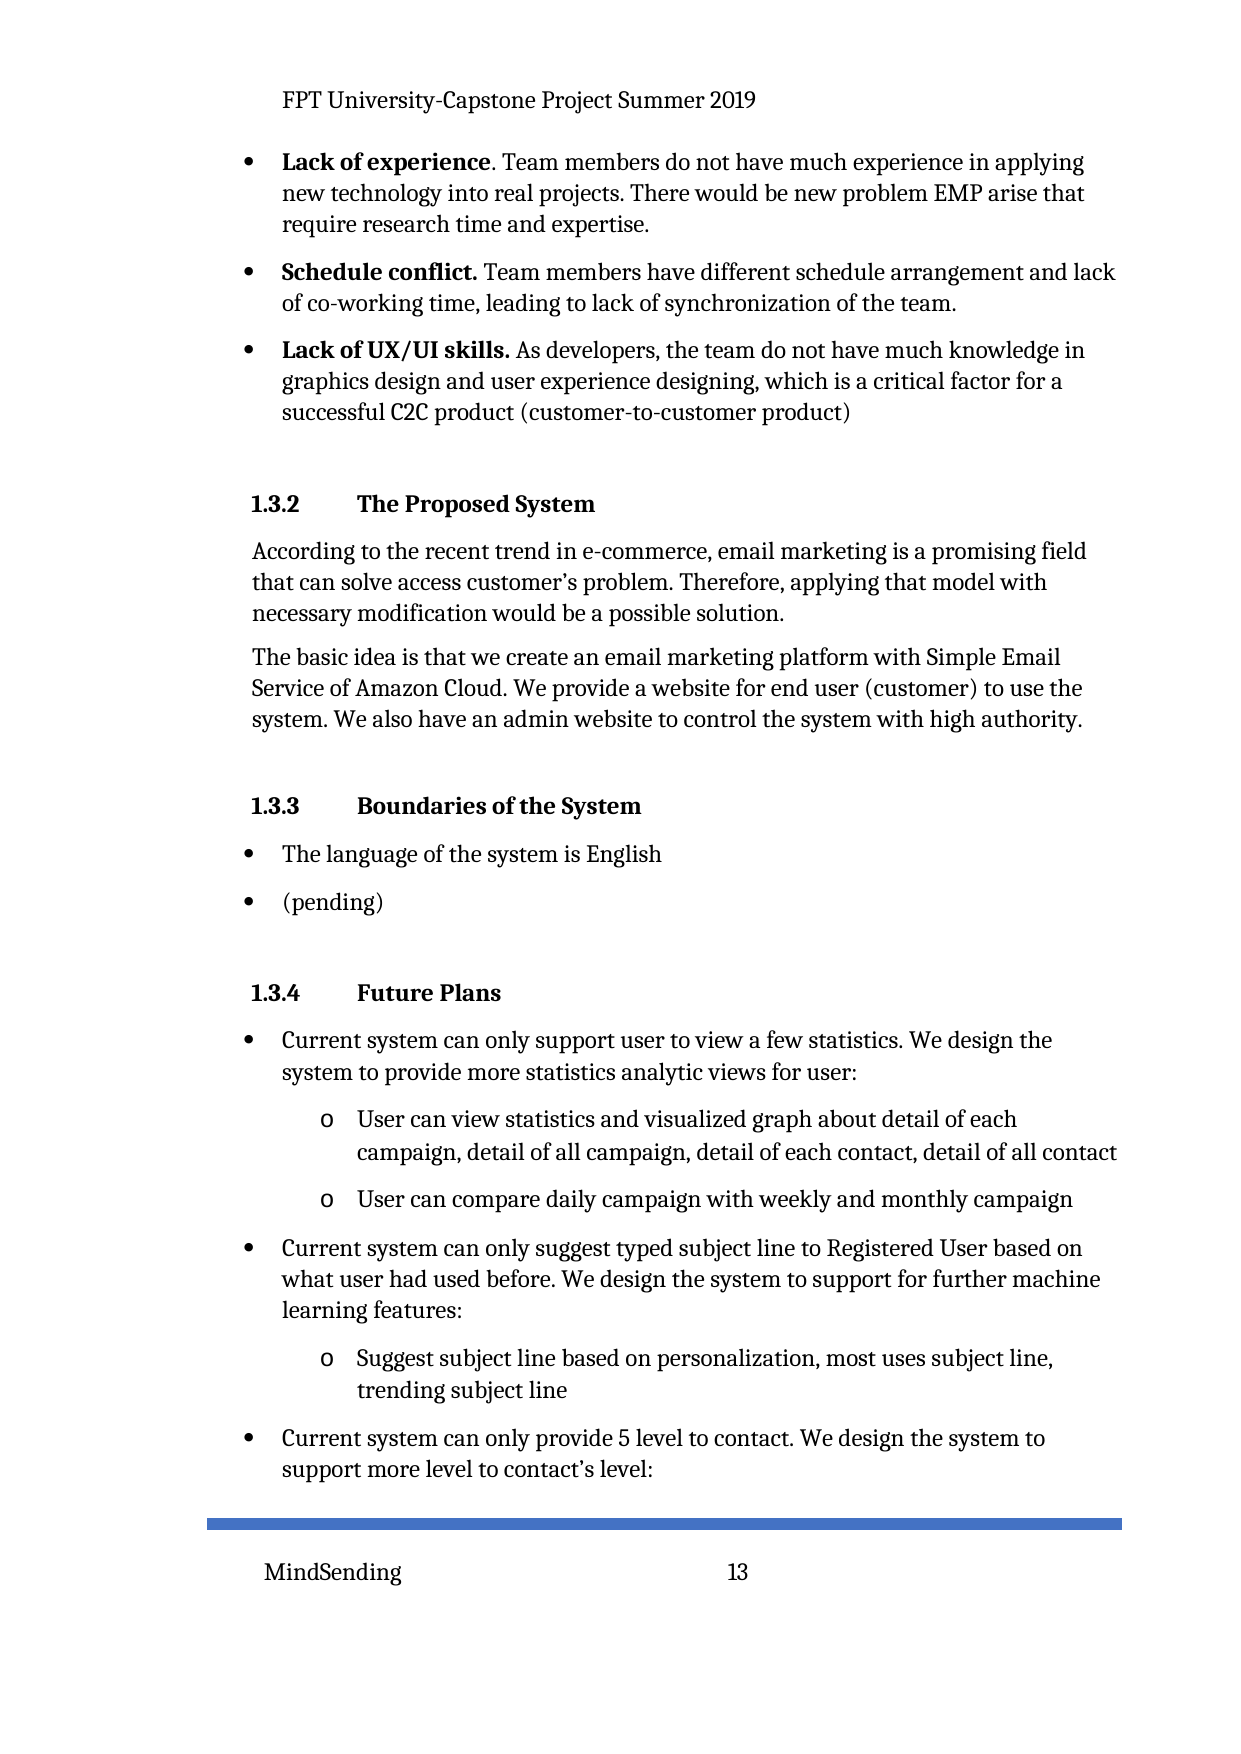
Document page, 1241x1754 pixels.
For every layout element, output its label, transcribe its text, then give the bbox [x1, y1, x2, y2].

subtitle Future Plans [206, 979, 1122, 1007]
list Current system can only suggest typed subject line to Registered User based on what user had used before. We design the system to support for further machine learning features: [244, 1234, 1122, 1325]
text The basic idea is that we create an email marketing platform with Simple Email Service of Amazon Cloud. We provide a website for end user (customer) to use the system. We also have an admin website to control the system with high authority. [252, 643, 1122, 734]
list The language of the system is English [244, 840, 1122, 868]
text According to the recent trend in e-commerce, email marketing is a promising field that can solve access customer’s problem. Therefore, applying that model with necessary modification would be a possible solution. [252, 537, 1122, 628]
subtitle The Proposed System [206, 489, 1122, 518]
list Current system can only provide 5 level to contact. We design the system to support more level to contact’s level: [244, 1424, 1122, 1484]
list User can compare daily campaign with weekly and monthly campaign [319, 1185, 1122, 1215]
list (pending) [244, 887, 1122, 916]
list Lack of UX/UI skills. As developers, the team do not have much knowledge in graphics design and user experience designing, which is a critical factor for a successful C2C product (customer-to-customer product) [244, 336, 1122, 427]
list Lack of experience. Team members do not have much experience in applying new technology into real projects. There would be new problem EMP arise that require research time and expertise. [244, 148, 1122, 238]
subtitle Boundaries of the System [206, 792, 1122, 821]
list User can view statistics and visualized graph about detail of each campaign, detail of all campaign, detail of each contact, detail of all contact [319, 1105, 1122, 1166]
list Current system can only support user to view a few statistics. We design the system to provide more statistics analytic views for user: [244, 1026, 1122, 1086]
list Suggest subject line based on personalization, most uses subject line, trending subject line [319, 1344, 1122, 1405]
list Schedule conflict. Team members have different schedule arrangement and lack of co-working time, leading to lack of synchronization of the team. [244, 257, 1122, 317]
